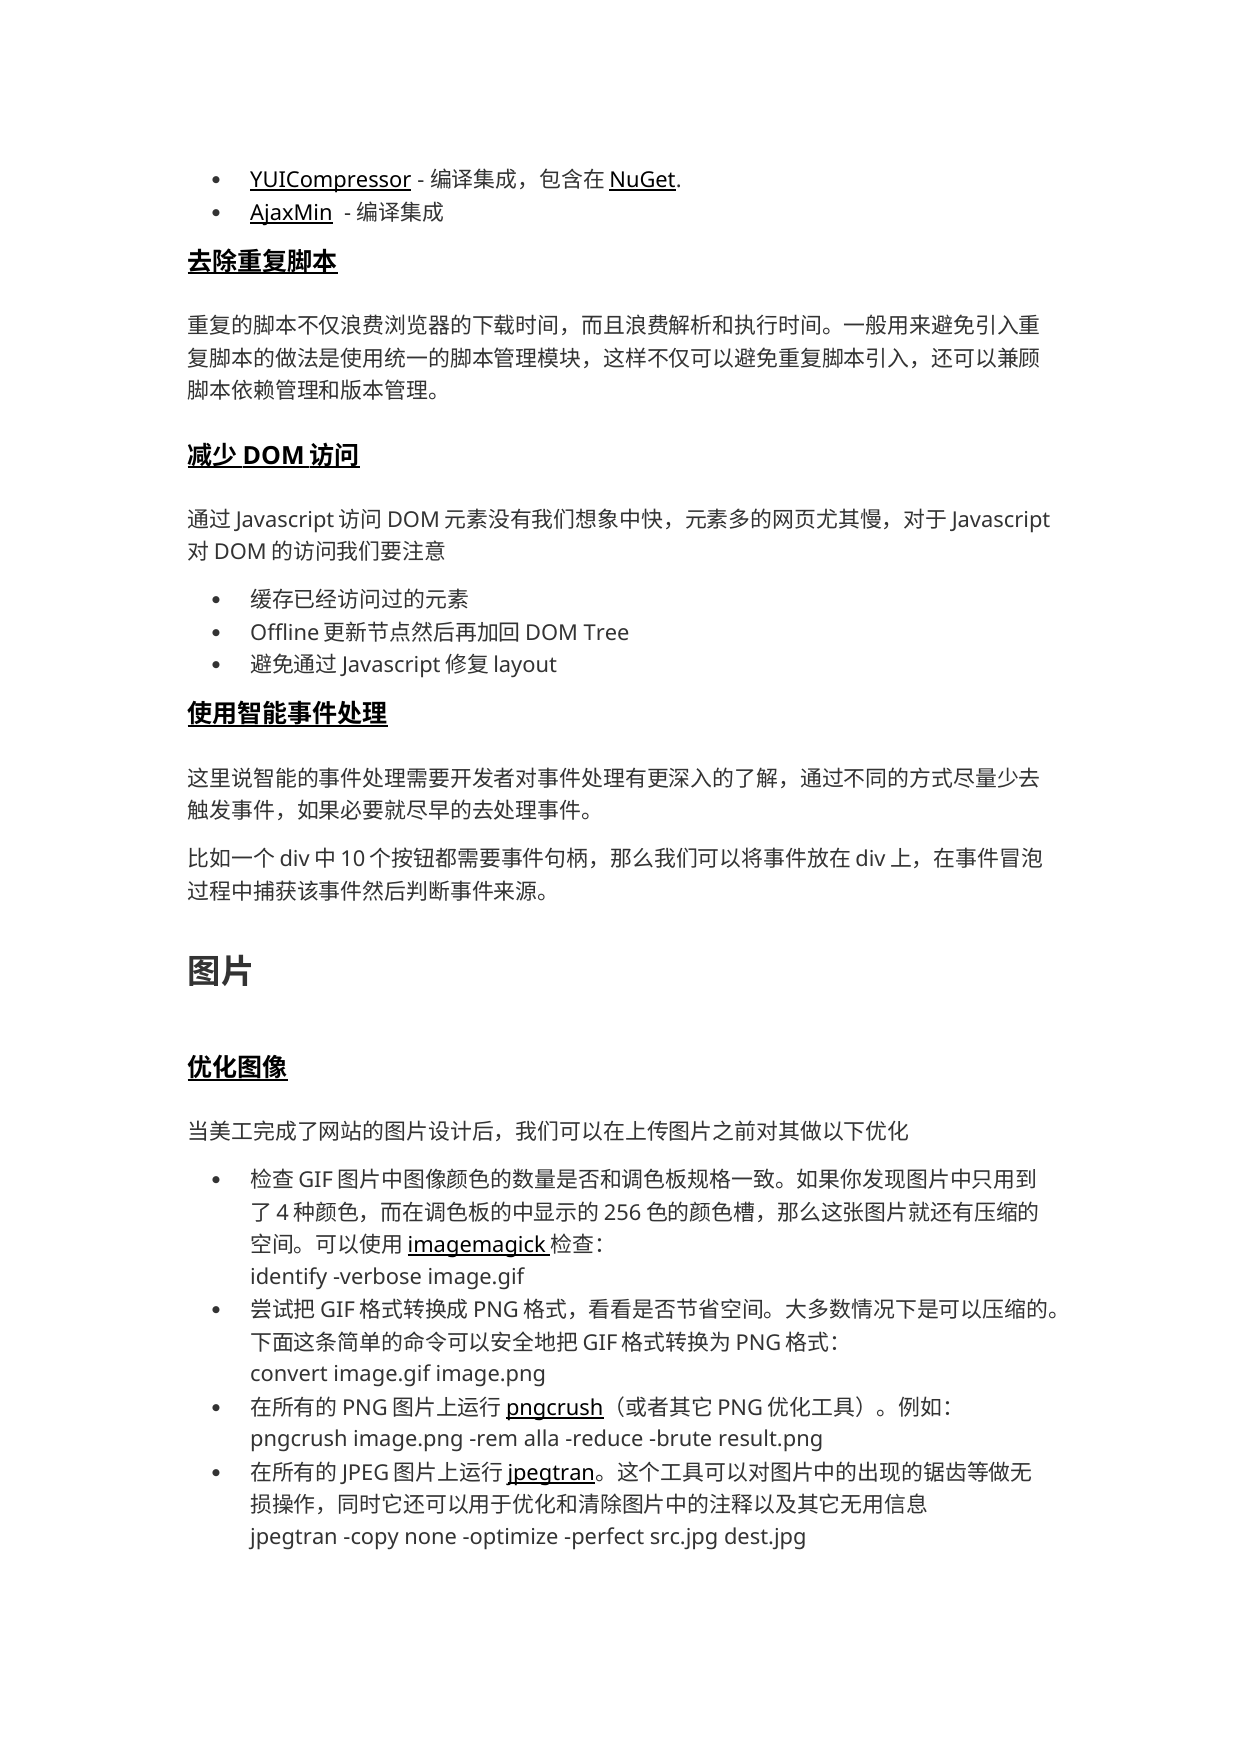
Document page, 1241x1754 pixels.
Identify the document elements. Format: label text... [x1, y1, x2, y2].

text 重复的脚本不仅浪费浏览器的下载时间，而且浪费解析和执行时间。一般用来避免引入重复脚本的做法是使用统一的脚本管理模块，这样不仅可以避免重复脚本引入，还可以兼顾脚本依赖管理和版本管理。 [187, 308, 1053, 405]
list YUICompressor - 编译集成，包含在NuGet. [212, 162, 1053, 194]
list Offline更新节点然后再加回DOM Tree [212, 614, 1053, 647]
text 这里说智能的事件处理需要开发者对事件处理有更深入的了解，通过不同的方式尽量少去触发事件，如果必要就尽早的去处理事件。 [187, 760, 1053, 825]
text 减少DOM访问 [187, 421, 1053, 486]
text 去除重复脚本 [187, 227, 1053, 292]
list 缓存已经访问过的元素 [212, 582, 1053, 614]
list 避免通过Javascript修复layout [212, 647, 1053, 679]
text 通过Javascript访问DOM元素没有我们想象中快，元素多的网页尤其慢，对于Javascript对DOM的访问我们要注意 [187, 501, 1053, 566]
text 使用智能事件处理 [187, 679, 1053, 744]
text 当美工完成了网站的图片设计后，我们可以在上传图片之前对其做以下优化 [187, 1114, 1053, 1146]
list AjaxMin - 编译集成 [212, 194, 1053, 227]
list 在所有的PNG图片上运行pngcrush（或者其它PNG优化工具）。例如： pngcrush image.png -rem alla -reduce -brute result.png [212, 1389, 1053, 1454]
text 图片 [187, 937, 1053, 1002]
text 比如一个div中10个按钮都需要事件句柄，那么我们可以将事件放在div上，在事件冒泡过程中捕获该事件然后判断事件来源。 [187, 841, 1053, 906]
list 尝试把GIF格式转换成PNG格式，看看是否节省空间。大多数情况下是可以压缩的。下面这条简单的命令可以安全地把GIF格式转换为PNG格式： convert image.gif image.png [212, 1292, 1053, 1389]
list 检查GIF图片中图像颜色的数量是否和调色板规格一致。如果你发现图片中只用到了4种颜色，而在调色板的中显示的256色的颜色槽，那么这张图片就还有压缩的空间。可以使用imagemagick检查： identify -verbose image.gif [212, 1162, 1053, 1292]
text 优化图像 [187, 1033, 1053, 1098]
list 在所有的JPEG图片上运行jpegtran。这个工具可以对图片中的出现的锯齿等做无损操作，同时它还可以用于优化和清除图片中的注释以及其它无用信息 jpegtran -copy none -optimize -perfect src.jpg dest.jpg [212, 1454, 1053, 1552]
